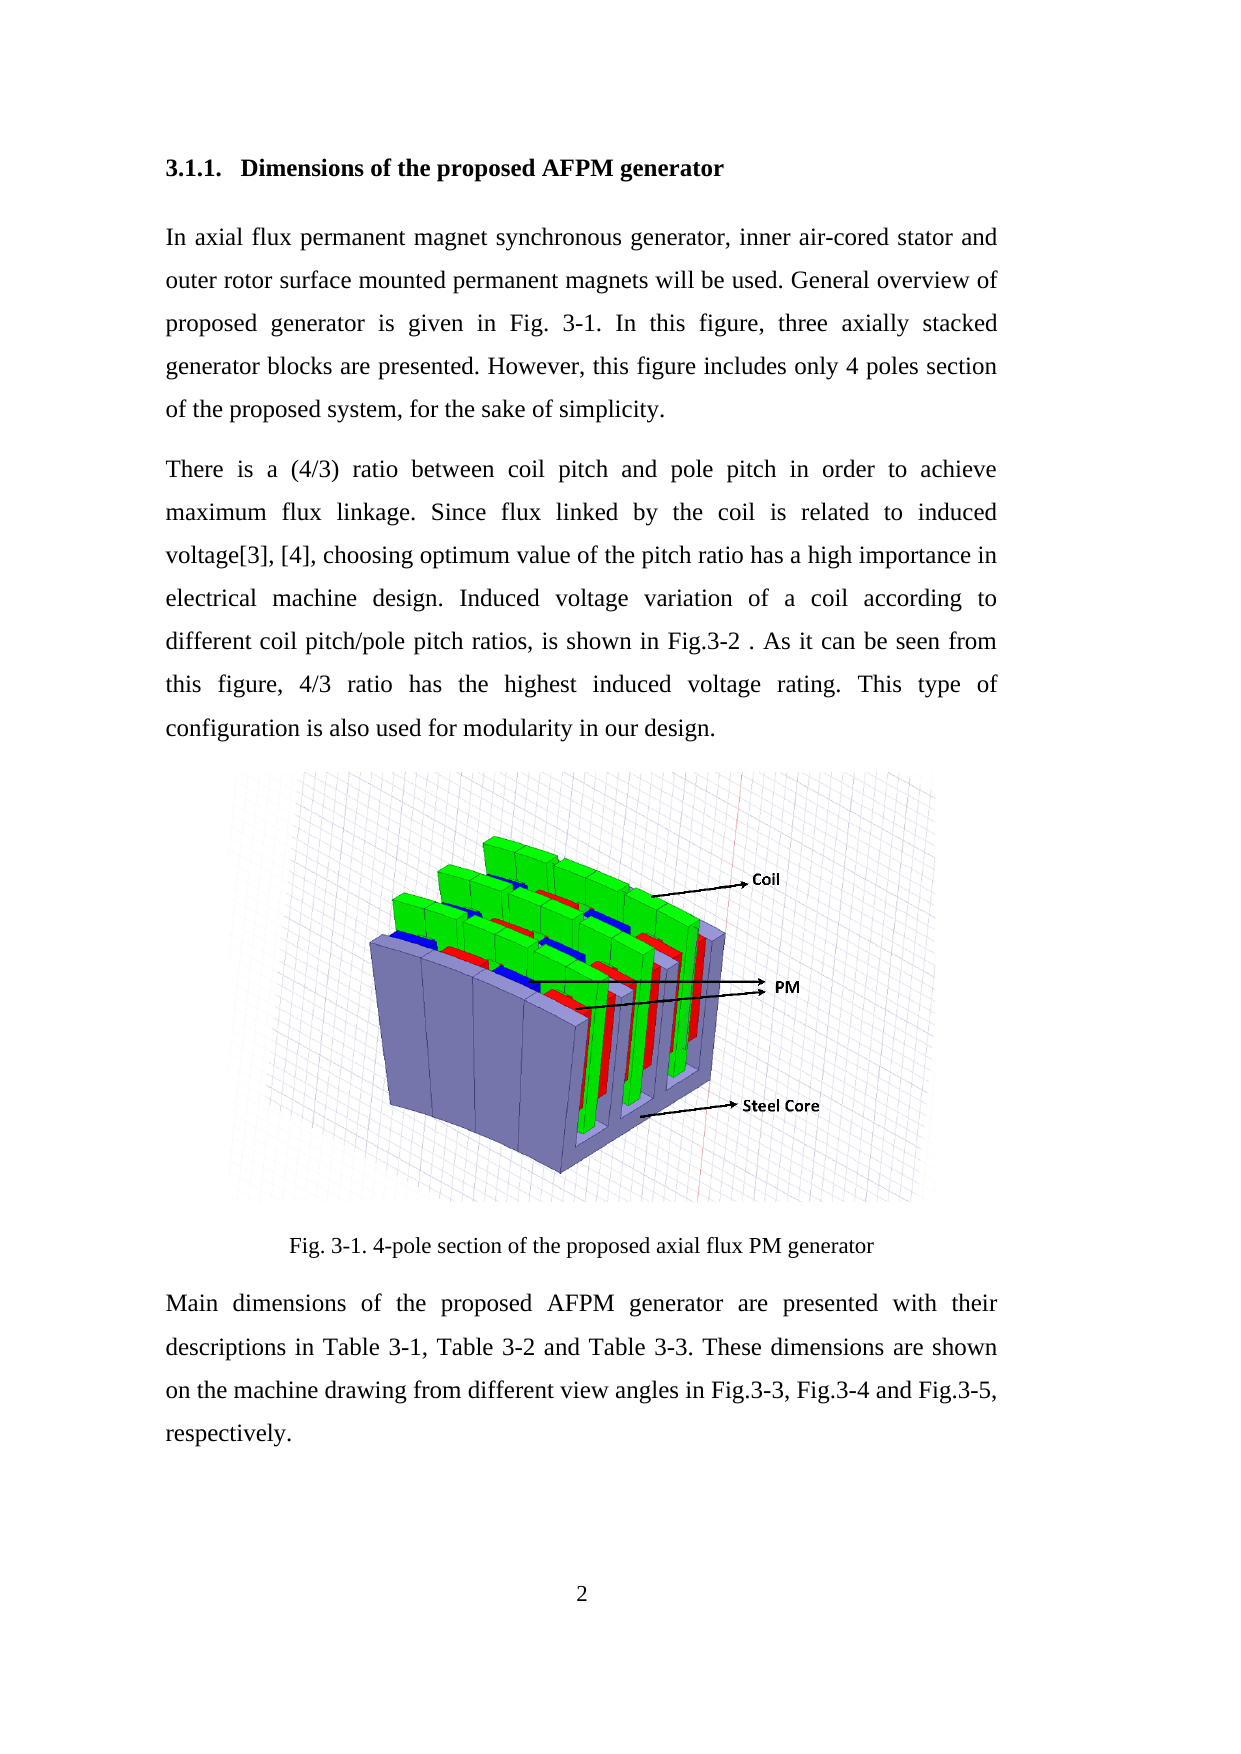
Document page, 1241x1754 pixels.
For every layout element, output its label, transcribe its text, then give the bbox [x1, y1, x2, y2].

text There is a (4/3) ratio between coil pitch and pole pitch in order to achieve maximum flux linkage. Since flux linked by the coil is related to induced voltage[3], [4], choosing optimum value of the pitch ratio has a high importance in electrical machine design. Induced voltage variation of a coil according to different coil pitch/pole pitch ratios, is shown in Fig.3-2 . As it can be seen from this figure, 4/3 ratio has the highest induced voltage rating. This type of configuration is also used for modularity in our design. [165, 454, 998, 741]
subtitle Dimensions of the proposed AFPM generator [165, 153, 998, 182]
text Main dimensions of the proposed AFPM generator are presented with their descriptions in Table 3-1, Table 3-2 and Table 3-3. These dimensions are shown on the machine drawing from different view angles in Fig.3-3, Fig.3-4 and Fig.3-5, respectively. [165, 1288, 998, 1447]
picture [228, 772, 936, 1202]
text In axial flux permanent magnet synchronous generator, inner air-cored stator and outer rotor surface mounted permanent magnets will be used. General overview of proposed generator is given in Fig. 3-1. In this figure, three axially stacked generator blocks are presented. However, this figure includes only 4 poles section of the proposed system, for the sake of simplicity. [165, 222, 998, 423]
text Fig. 3-1. 4-pole section of the proposed axial flux PM generator [165, 1232, 998, 1259]
